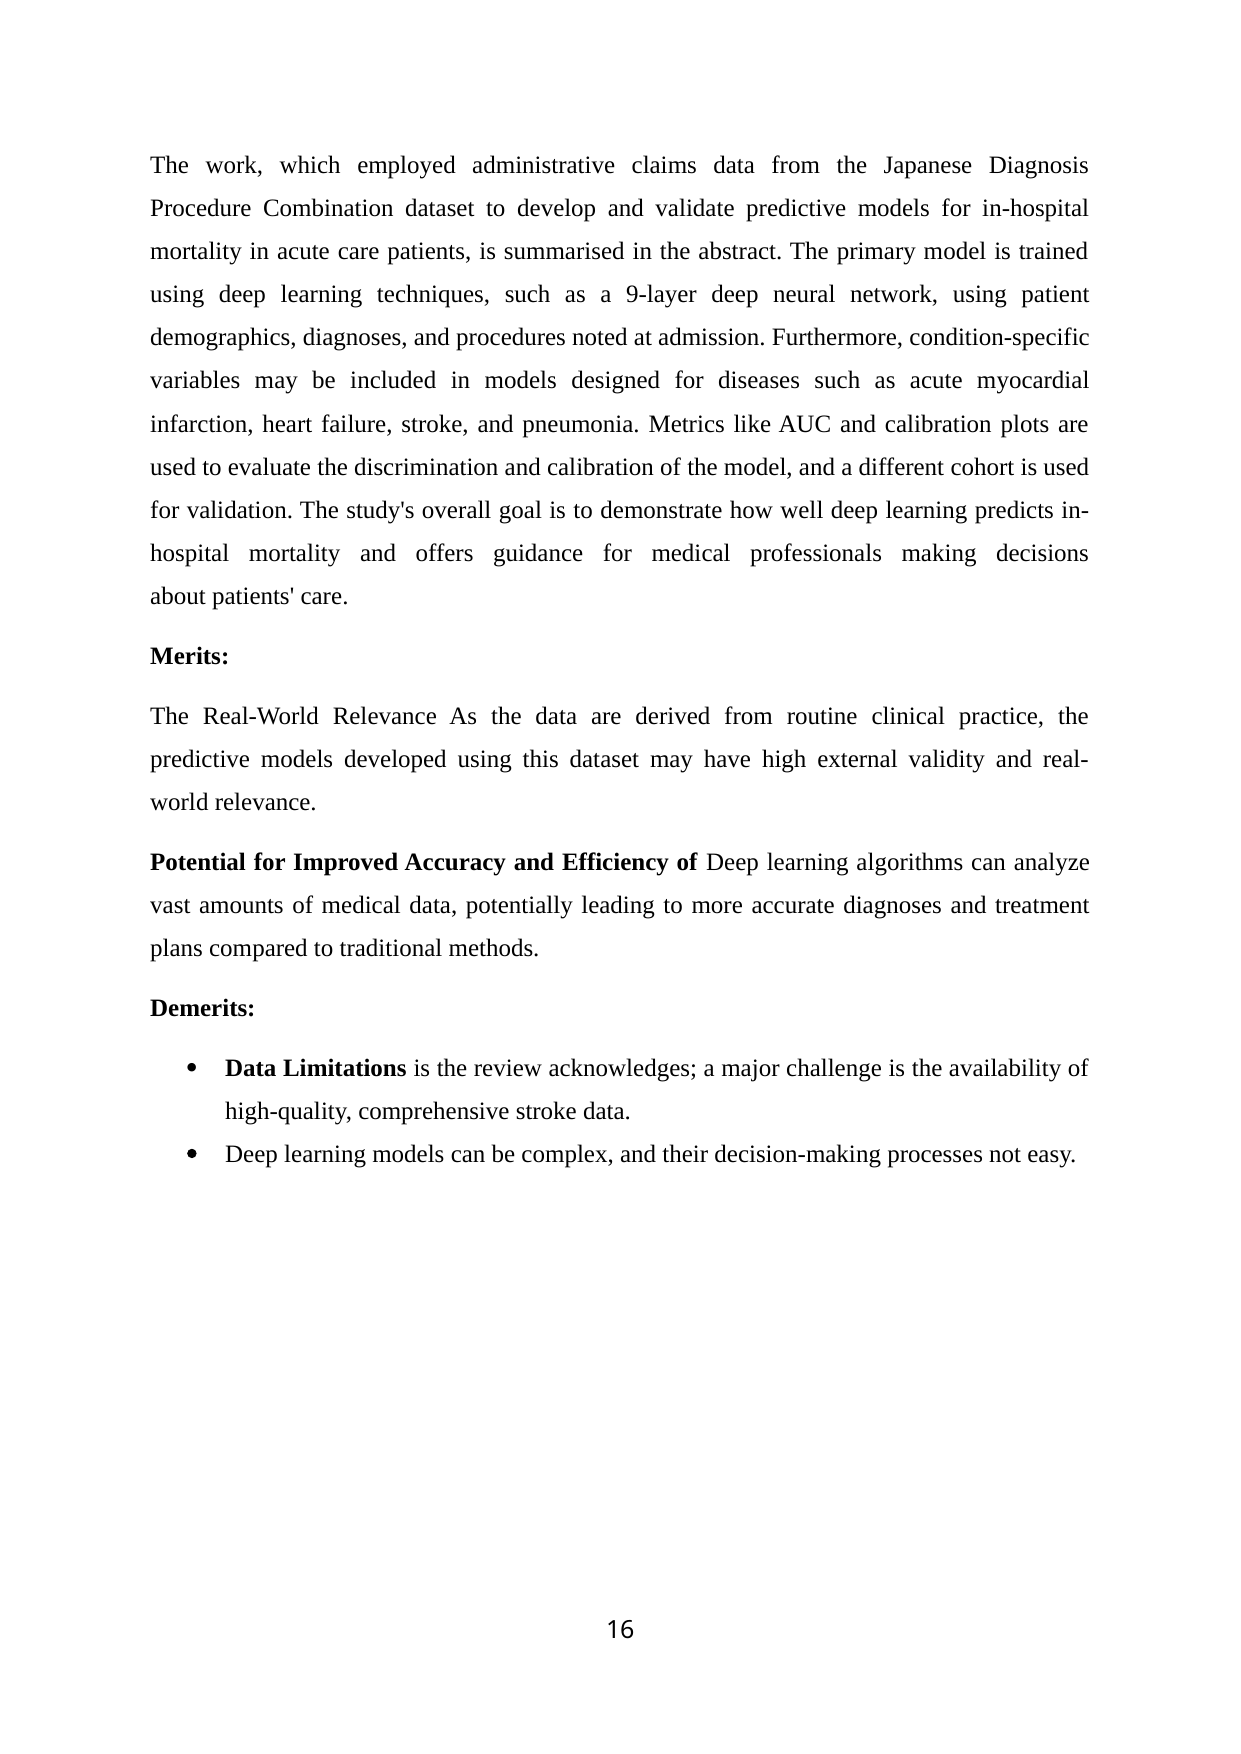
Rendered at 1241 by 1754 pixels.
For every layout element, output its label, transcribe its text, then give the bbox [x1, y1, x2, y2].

text Merits: [150, 641, 1090, 670]
text Potential for Improved Accuracy and Efficiency of Deep learning algorithms can analyze vast amounts of medical data, potentially leading to more accurate diagnoses and treatment plans compared to traditional methods. [150, 847, 1090, 962]
text The Real-World Relevance As the data are derived from routine clinical practice, the predictive models developed using this dataset may have high external validity and real-world relevance. [150, 701, 1090, 816]
text The work, which employed administrative claims data from the Japanese Diagnosis Procedure Combination dataset to develop and validate predictive models for in-hospital mortality in acute care patients, is summarised in the abstract. The primary model is trained using deep learning techniques, such as a 9-layer deep neural network, using patient demographics, diagnoses, and procedures noted at admission. Furthermore, condition-specific variables may be included in models designed for diseases such as acute myocardial infarction, heart failure, stroke, and pneumonia. Metrics like AUC and calibration plots are used to evaluate the discrimination and calibration of the model, and a different cohort is used for validation. The study's overall goal is to demonstrate how well deep learning predicts in-hospital mortality and offers guidance for medical professionals making decisions about patients' care. [150, 150, 1090, 610]
list Data Limitations is the review acknowledges; a major challenge is the availability of high-quality, comprehensive stroke data. [187, 1053, 1090, 1124]
text Demerits: [150, 993, 1090, 1022]
list Deep learning models can be complex, and their decision-making processes not easy. [187, 1139, 1090, 1168]
